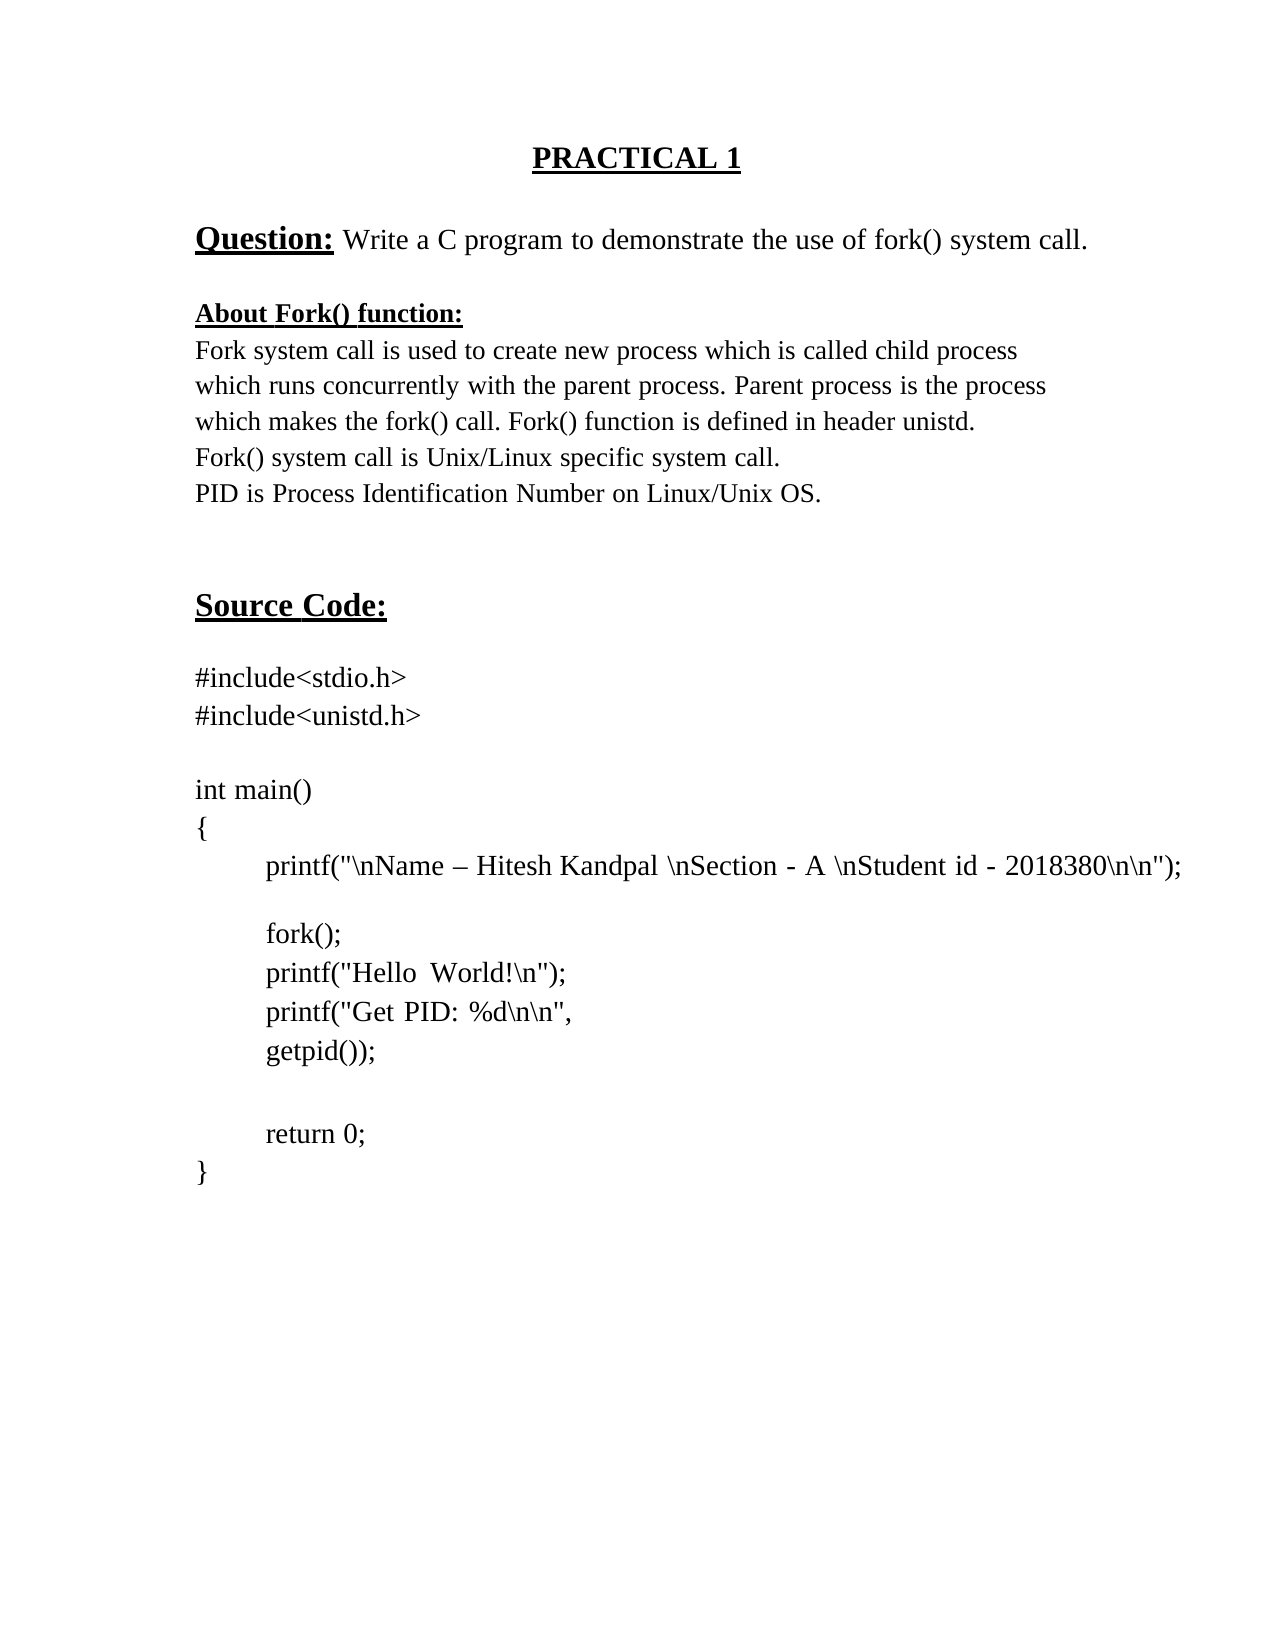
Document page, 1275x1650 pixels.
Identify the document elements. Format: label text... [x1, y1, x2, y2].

text { [195, 810, 1204, 844]
text fork(); [266, 917, 1204, 950]
text printf("\nName – Hitesh Kandpal \nSection - A \nStudent id - 2018380\n\n"); [265, 848, 1204, 882]
subtitle About Fork() function: [195, 297, 1204, 329]
text #include<stdio.h> #include<unistd.h> [195, 660, 428, 732]
text Fork system call is used to create new process which is called child process which runs concurrently with the parent process. Parent process is the process which makes the fork() call. Fork() function is defined in header unistd. [195, 334, 1082, 436]
text Question: Write a C program to demonstrate the use of fork() system call. [195, 218, 1204, 256]
text int main() [195, 772, 1204, 806]
text } [195, 1154, 1204, 1188]
text printf("Hello World!\n"); printf("Get PID: %d\n\n", getpid()); [266, 955, 604, 1066]
text Fork() system call is Unix/Linux specific system call. PID is Process Identification Number on Linux/Unix OS. [195, 441, 824, 508]
text return 0; [266, 1116, 1204, 1149]
subtitle Source Code: [195, 585, 1204, 623]
text PRACTICAL 1 [227, 140, 1047, 176]
